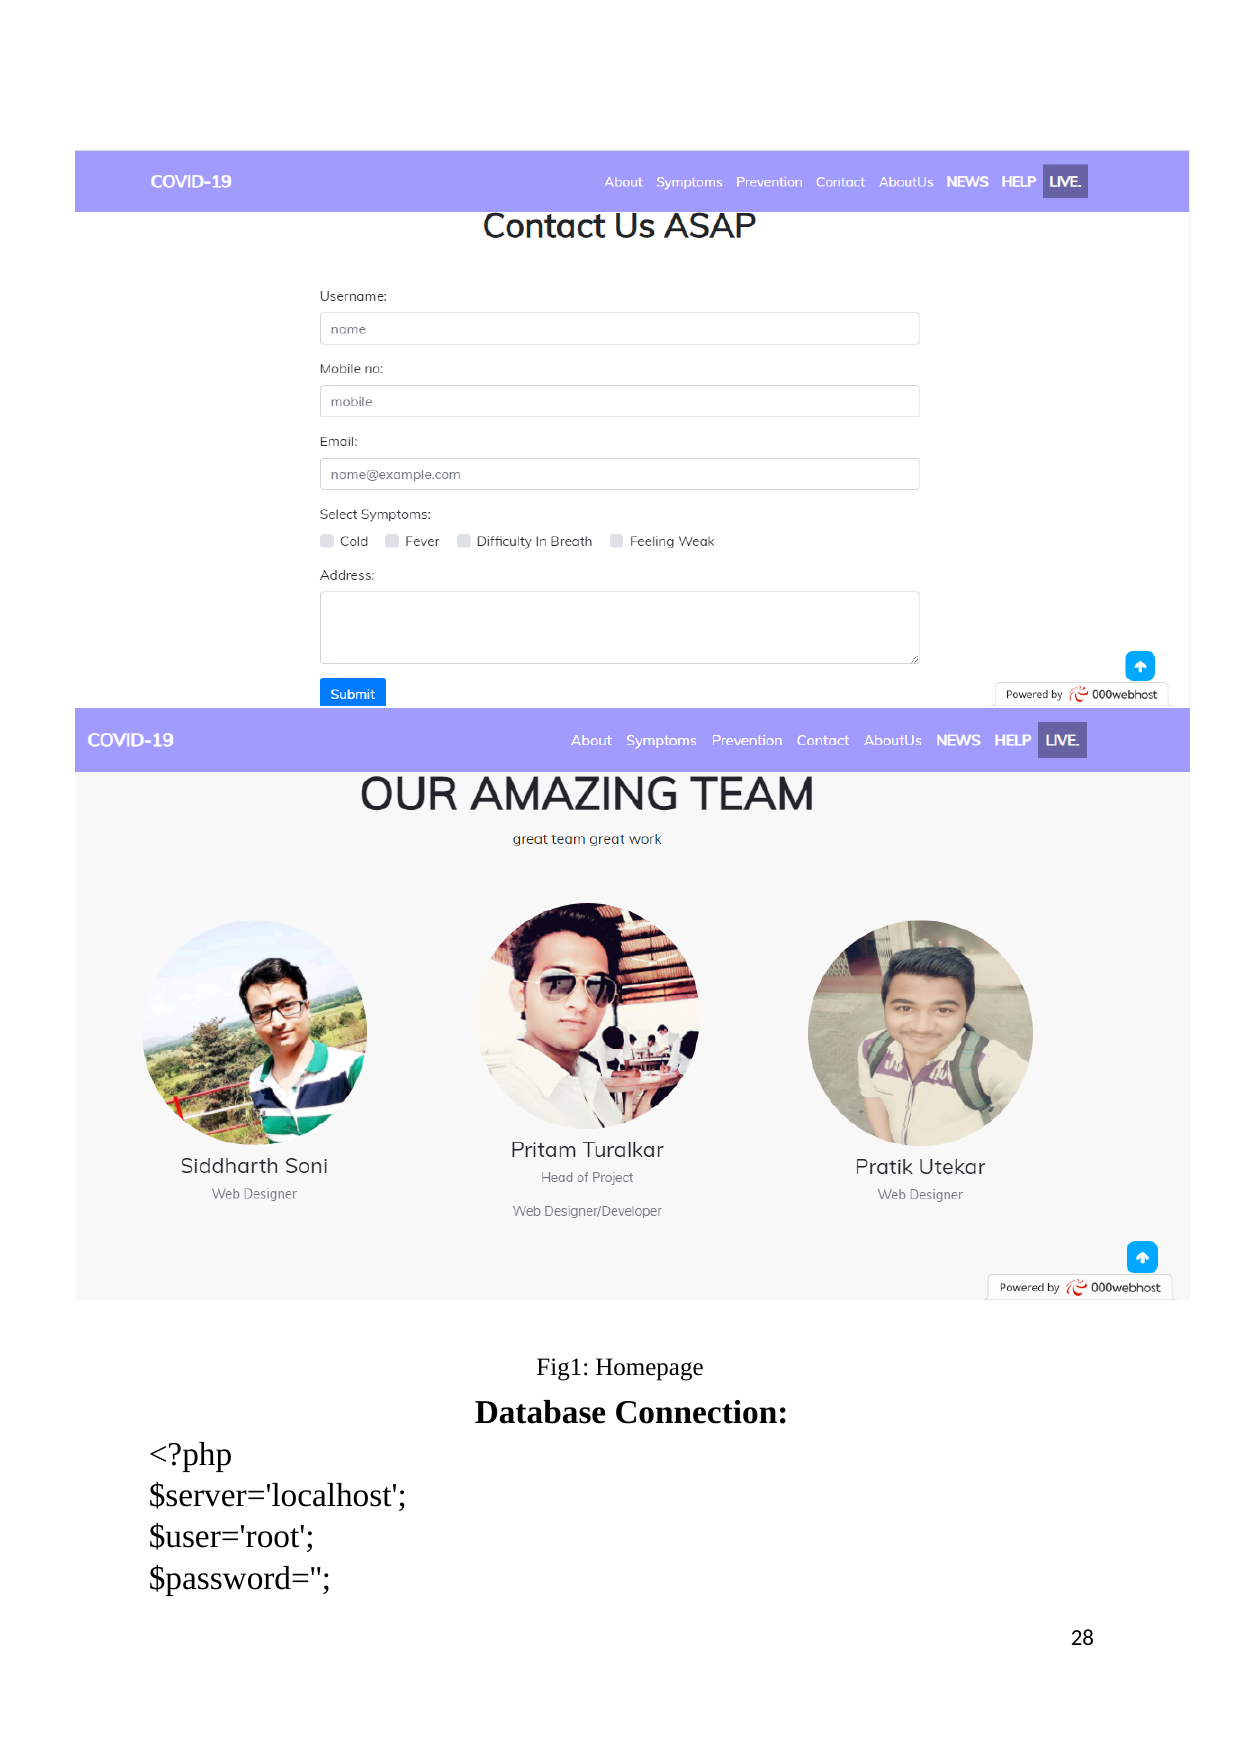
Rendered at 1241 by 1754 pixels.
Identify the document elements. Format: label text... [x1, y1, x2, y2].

text $server='localhost'; [148, 1475, 1114, 1514]
text $user='root'; [148, 1517, 1114, 1555]
text $password=''; [148, 1558, 1114, 1596]
picture [75, 148, 1190, 706]
text <?php [148, 1434, 1114, 1472]
picture [75, 708, 1190, 1300]
text Fig1: Homepage [126, 1352, 1114, 1381]
text Database Connection: [148, 1393, 1114, 1431]
